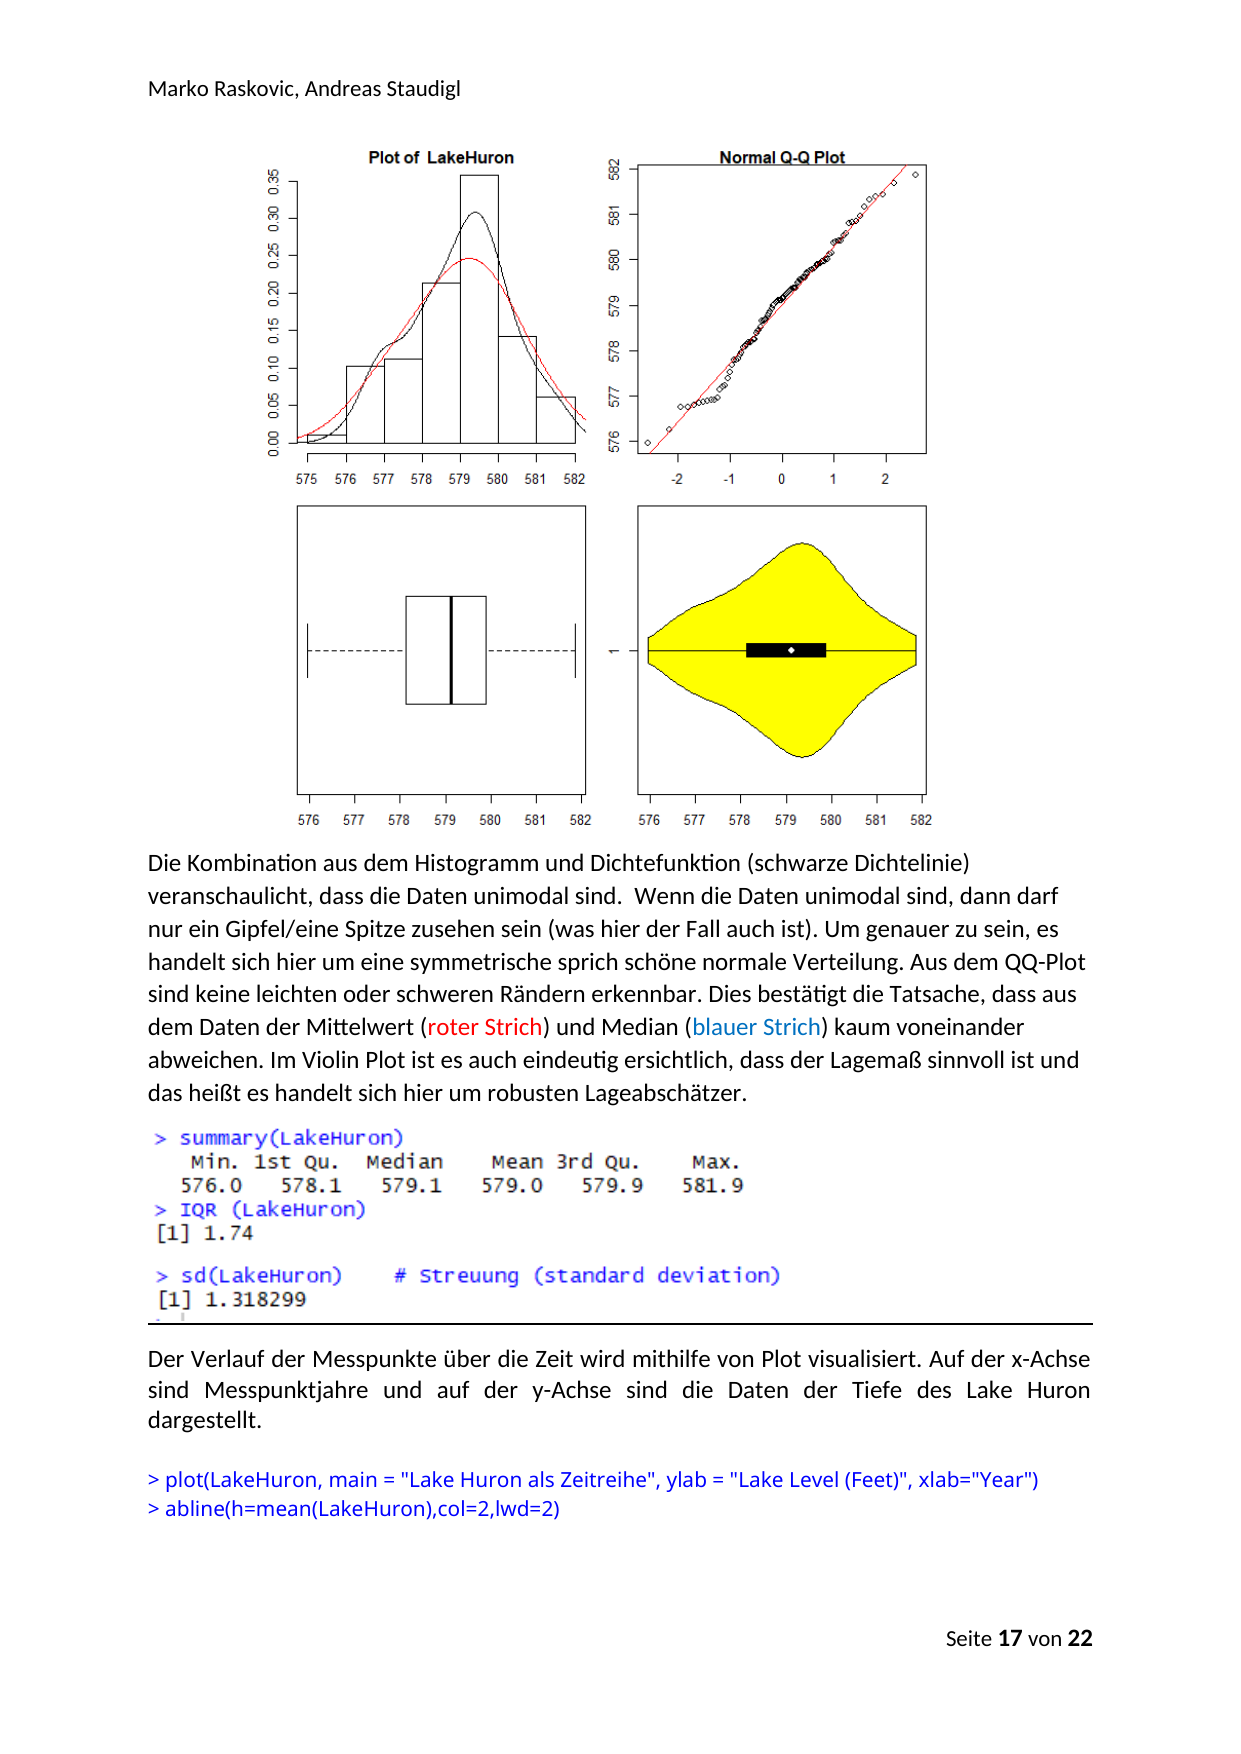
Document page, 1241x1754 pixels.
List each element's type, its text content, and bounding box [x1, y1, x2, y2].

picture [147, 1263, 784, 1321]
picture [147, 1127, 747, 1245]
picture [147, 147, 1093, 829]
text > plot(LakeHuron, main = "Lake Huron als Zeitreihe", ylab = "Lake Level (Feet)", xlab="Year") [148, 1465, 1093, 1494]
text Der Verlauf der Messpunkte über die Zeit wird mithilfe von Plot visualisiert. Auf der x-Achse sind Messpunktjahre und auf der y-Achse sind die Daten der Tiefe des Lake Huron dargestellt. [148, 1343, 1093, 1435]
text Die Kombination aus dem Histogramm und Dichtefunktion (schwarze Dichtelinie) veranschaulicht, dass die Daten unimodal sind. Wenn die Daten unimodal sind, dann darf nur ein Gipfel/eine Spitze zusehen sein (was hier der Fall auch ist). Um genauer zu sein, es handelt sich hier um eine symmetrische sprich schöne normale Verteilung. Aus dem QQ-Plot sind keine leichten oder schweren Rändern erkennbar. Dies bestätigt die Tatsache, dass aus dem Daten der Mittelwert (roter Strich) und Median (blauer Strich) kaum voneinander abweichen. Im Violin Plot ist es auch eindeutig ersichtlich, dass der Lagemaß sinnvoll ist und das heißt es handelt sich hier um robusten Lageabschätzer. [148, 847, 1093, 1108]
text > abline(h=mean(LakeHuron),col=2,lwd=2) [148, 1494, 1093, 1522]
